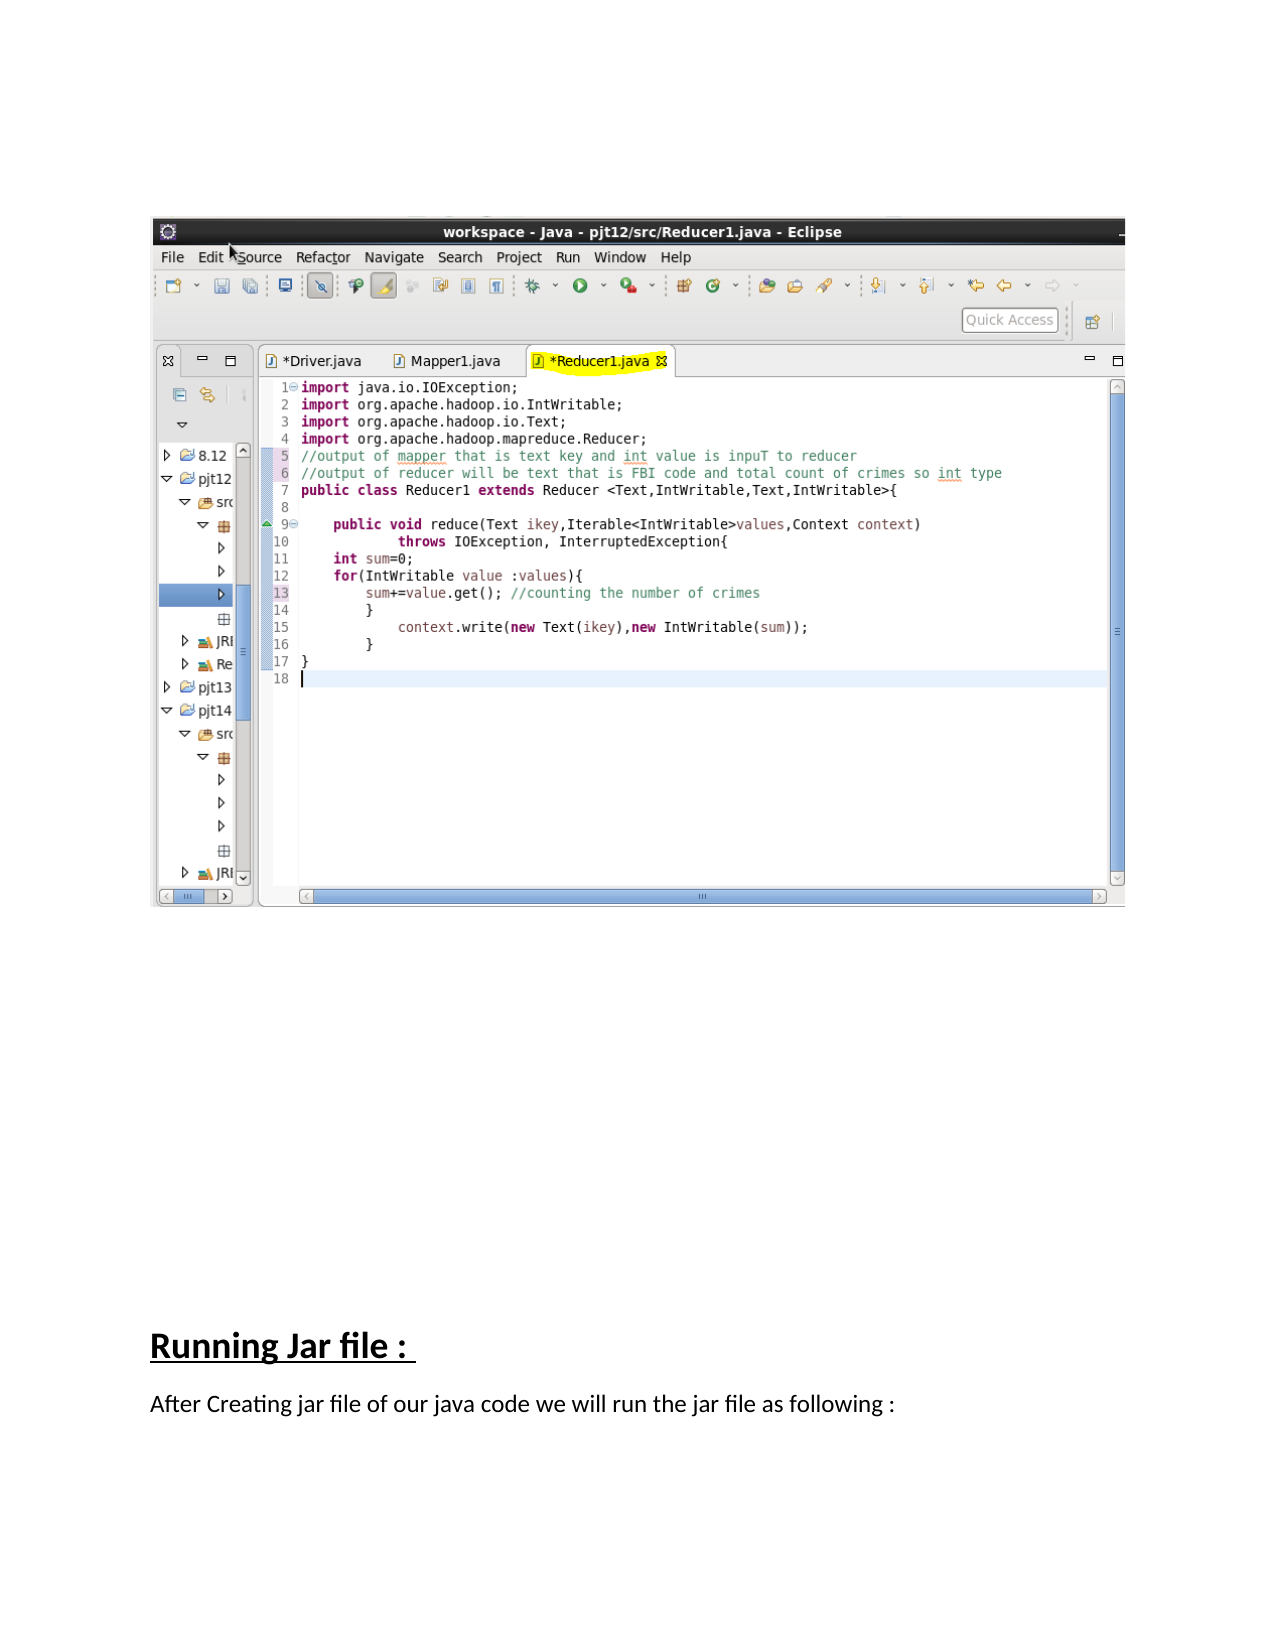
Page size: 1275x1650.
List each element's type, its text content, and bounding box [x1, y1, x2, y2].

text Running Jar file : [150, 1322, 1125, 1368]
picture [150, 216, 1125, 907]
text After Creating jar file of our java code we will run the jar file as following : [150, 1388, 1125, 1419]
